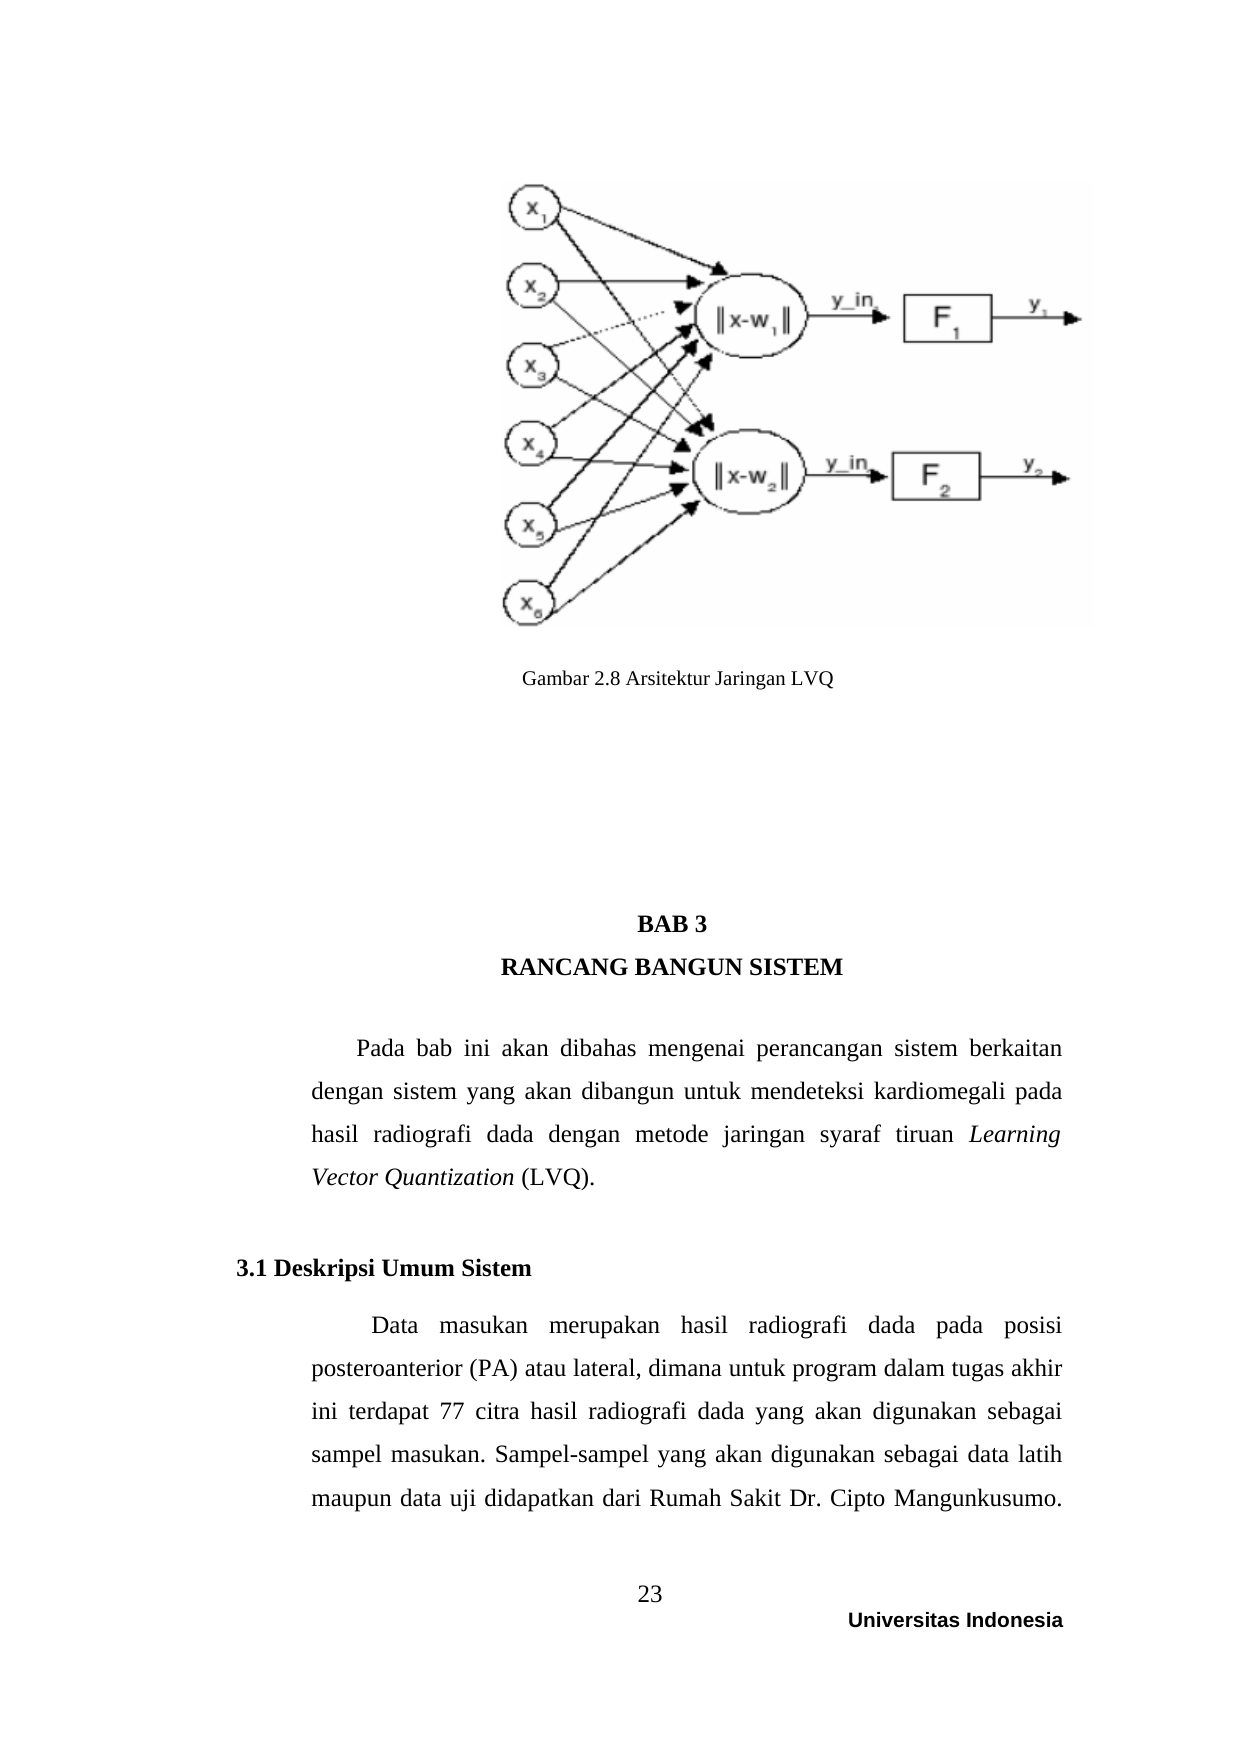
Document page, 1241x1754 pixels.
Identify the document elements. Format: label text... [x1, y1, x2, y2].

subtitle 3.1 Deskripsi Umum Sistem [236, 1253, 1063, 1281]
text Gambar 2.8 Arsitektur Jaringan LVQ [292, 666, 1063, 690]
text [311, 1310, 1063, 1511]
text Pada bab ini akan dibahas mengenai perancangan sistem berkaitan dengan sistem yang akan dibangun untuk mendeteksi kardiomegali pada hasil radiografi dada dengan metode jaringan syaraf tiruan Learning Vector Quantization (LVQ). [311, 1033, 1063, 1191]
subtitle BAB 3 RANCANG BANGUN SISTEM [236, 909, 1063, 981]
picture [386, 177, 1190, 642]
